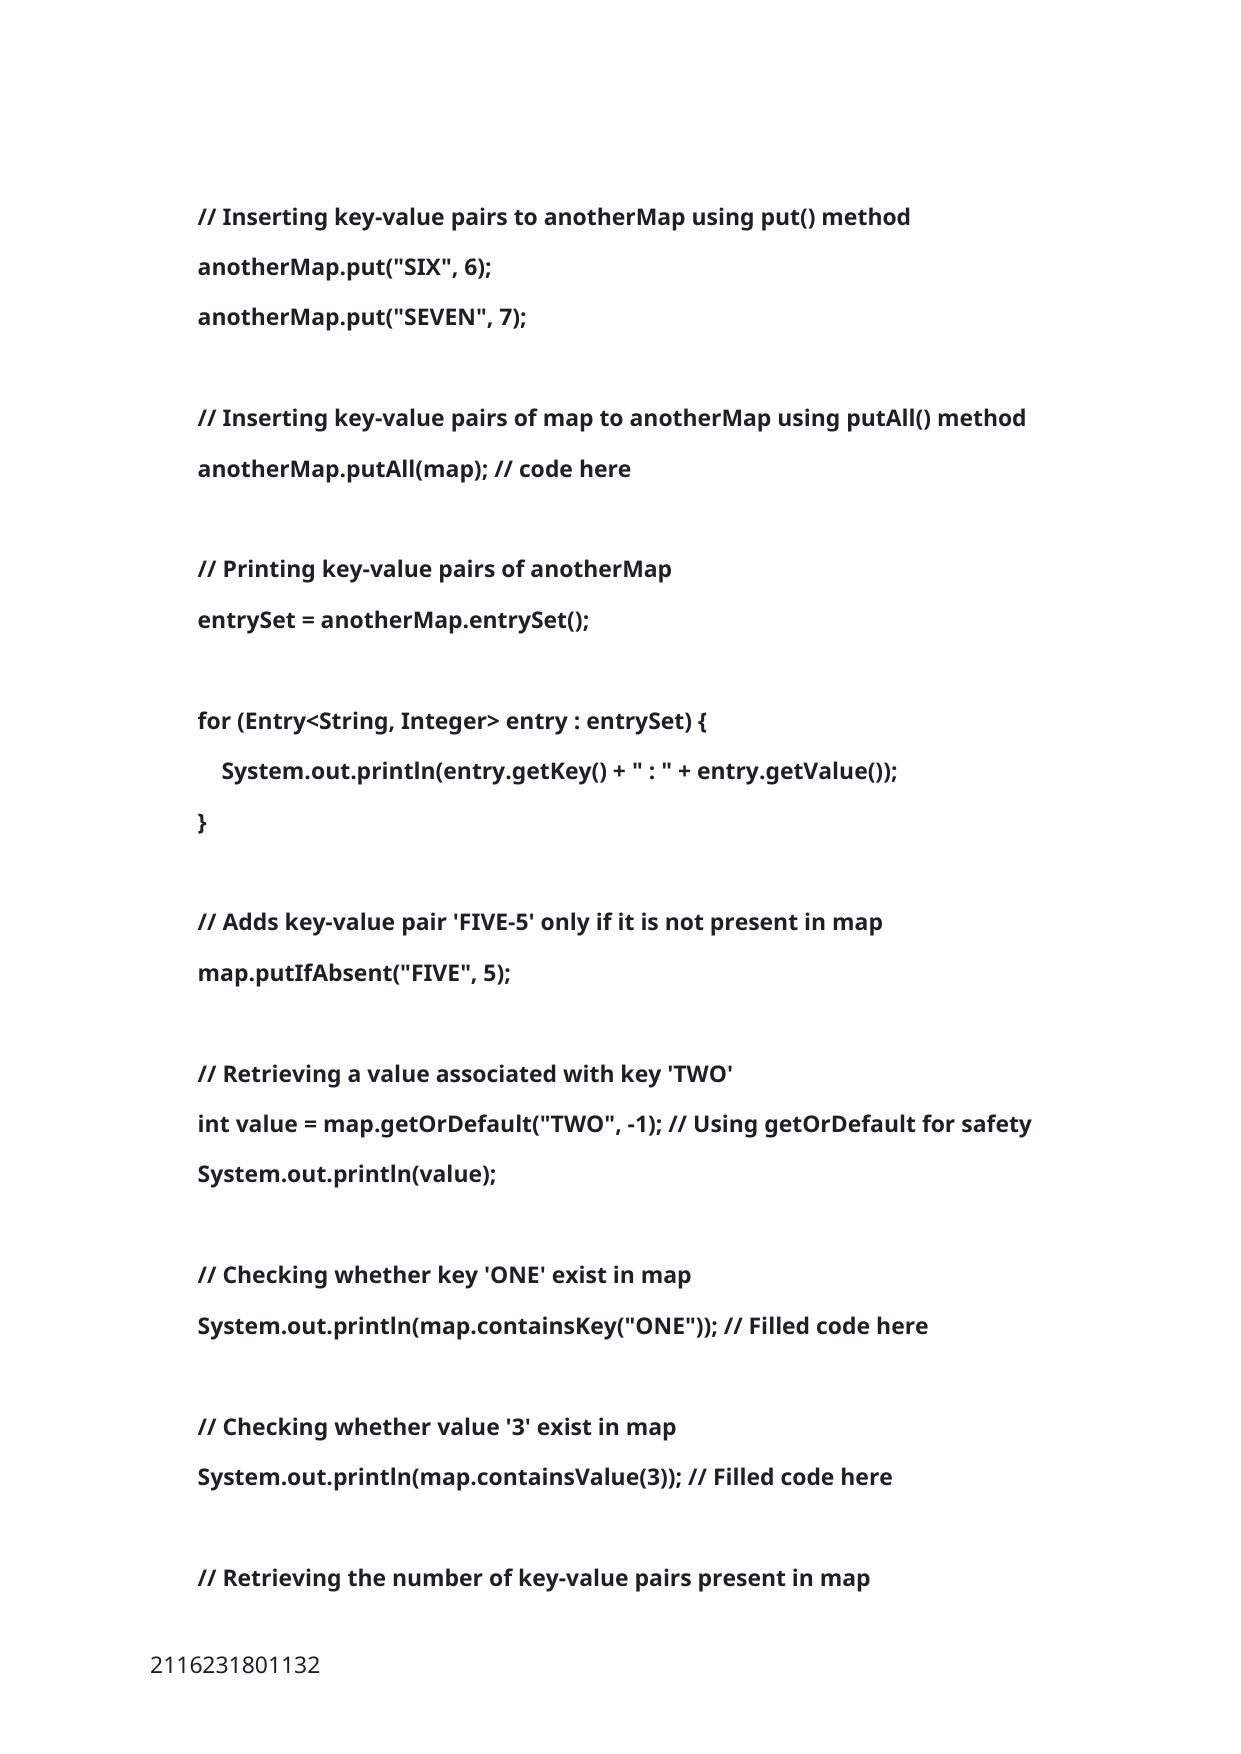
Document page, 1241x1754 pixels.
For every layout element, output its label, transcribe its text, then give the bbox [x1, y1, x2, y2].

text // Inserting key-value pairs to anotherMap using put() method [150, 200, 1090, 232]
text anotherMap.putAll(map); // code here [150, 452, 1090, 484]
text entrySet = anotherMap.entrySet(); [150, 604, 1090, 635]
text // Checking whether key 'ONE' exist in map [150, 1259, 1090, 1290]
text // Inserting key-value pairs of map to anotherMap using putAll() method [150, 402, 1090, 433]
text anotherMap.put("SIX", 6); [150, 251, 1090, 282]
text int value = map.getOrDefault("TWO", -1); // Using getOrDefault for safety [150, 1108, 1090, 1139]
text // Retrieving the number of key-value pairs present in map [150, 1562, 1090, 1593]
text System.out.println(entry.getKey() + " : " + entry.getValue()); [150, 755, 1090, 786]
text System.out.println(map.containsValue(3)); // Filled code here [150, 1461, 1090, 1492]
text // Printing key-value pairs of anotherMap [150, 553, 1090, 584]
text // Checking whether value '3' exist in map [150, 1410, 1090, 1442]
text anotherMap.put("SEVEN", 7); [150, 301, 1090, 332]
text System.out.println(map.containsKey("ONE")); // Filled code here [150, 1309, 1090, 1341]
text for (Entry<String, Integer> entry : entrySet) { [150, 704, 1090, 736]
text } [150, 805, 1090, 837]
text // Retrieving a value associated with key 'TWO' [150, 1057, 1090, 1089]
text map.putIfAbsent("FIVE", 5); [150, 957, 1090, 988]
text // Adds key-value pair 'FIVE-5' only if it is not present in map [150, 906, 1090, 937]
text System.out.println(value); [150, 1158, 1090, 1189]
